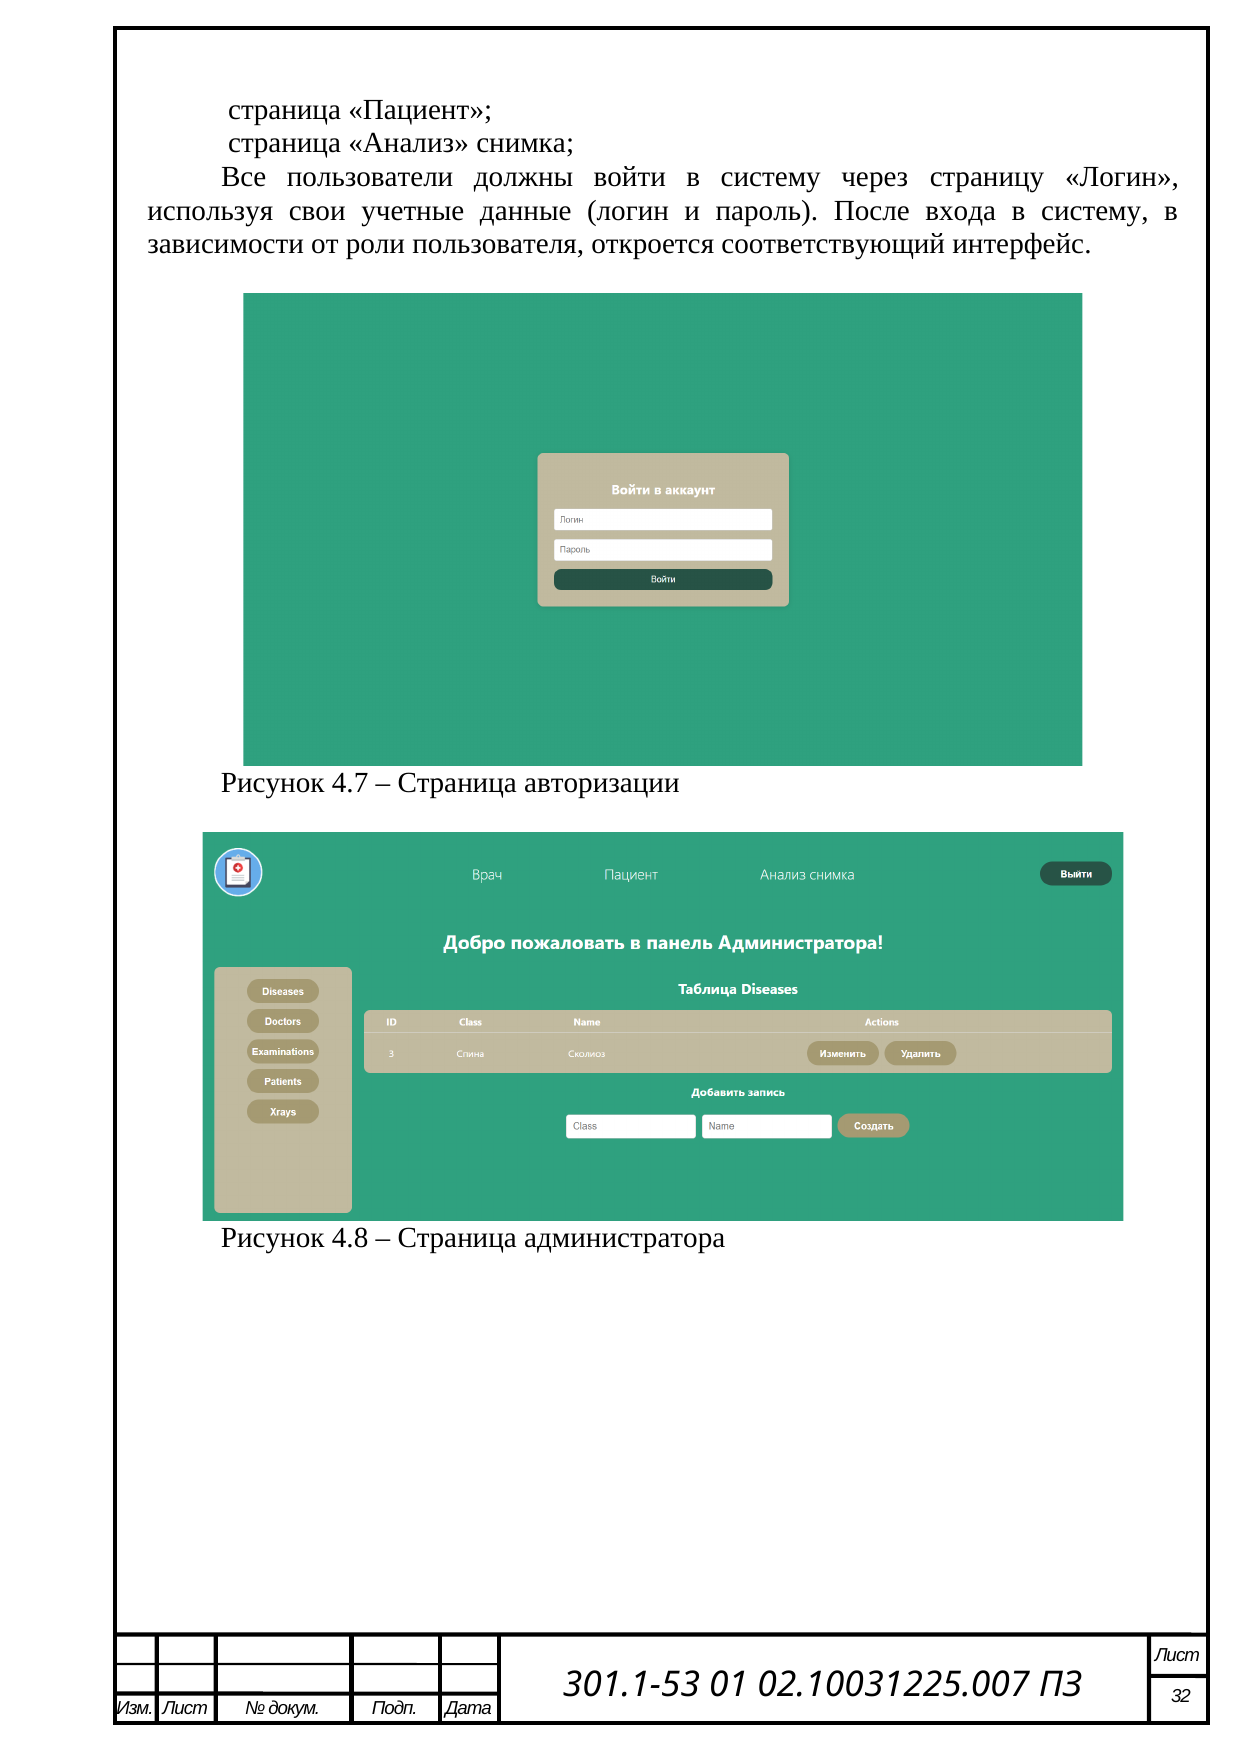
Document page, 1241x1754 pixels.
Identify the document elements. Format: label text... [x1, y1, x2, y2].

text страница «Анализ» снимка; [147, 126, 1179, 159]
picture [243, 293, 1083, 766]
text Рисунок 4.7 – Страница авторизации [147, 766, 1179, 799]
text Рисунок 4.8 – Страница администратора [147, 1220, 1179, 1254]
text страница «Пациент»; [147, 92, 1179, 126]
picture [202, 832, 1124, 1221]
text Все пользователи должны войти в систему через страницу «Логин», используя свои учетные данные (логин и пароль). После входа в систему, в зависимости от роли пользователя, откроется соответствующий интерфейс. [147, 159, 1179, 260]
